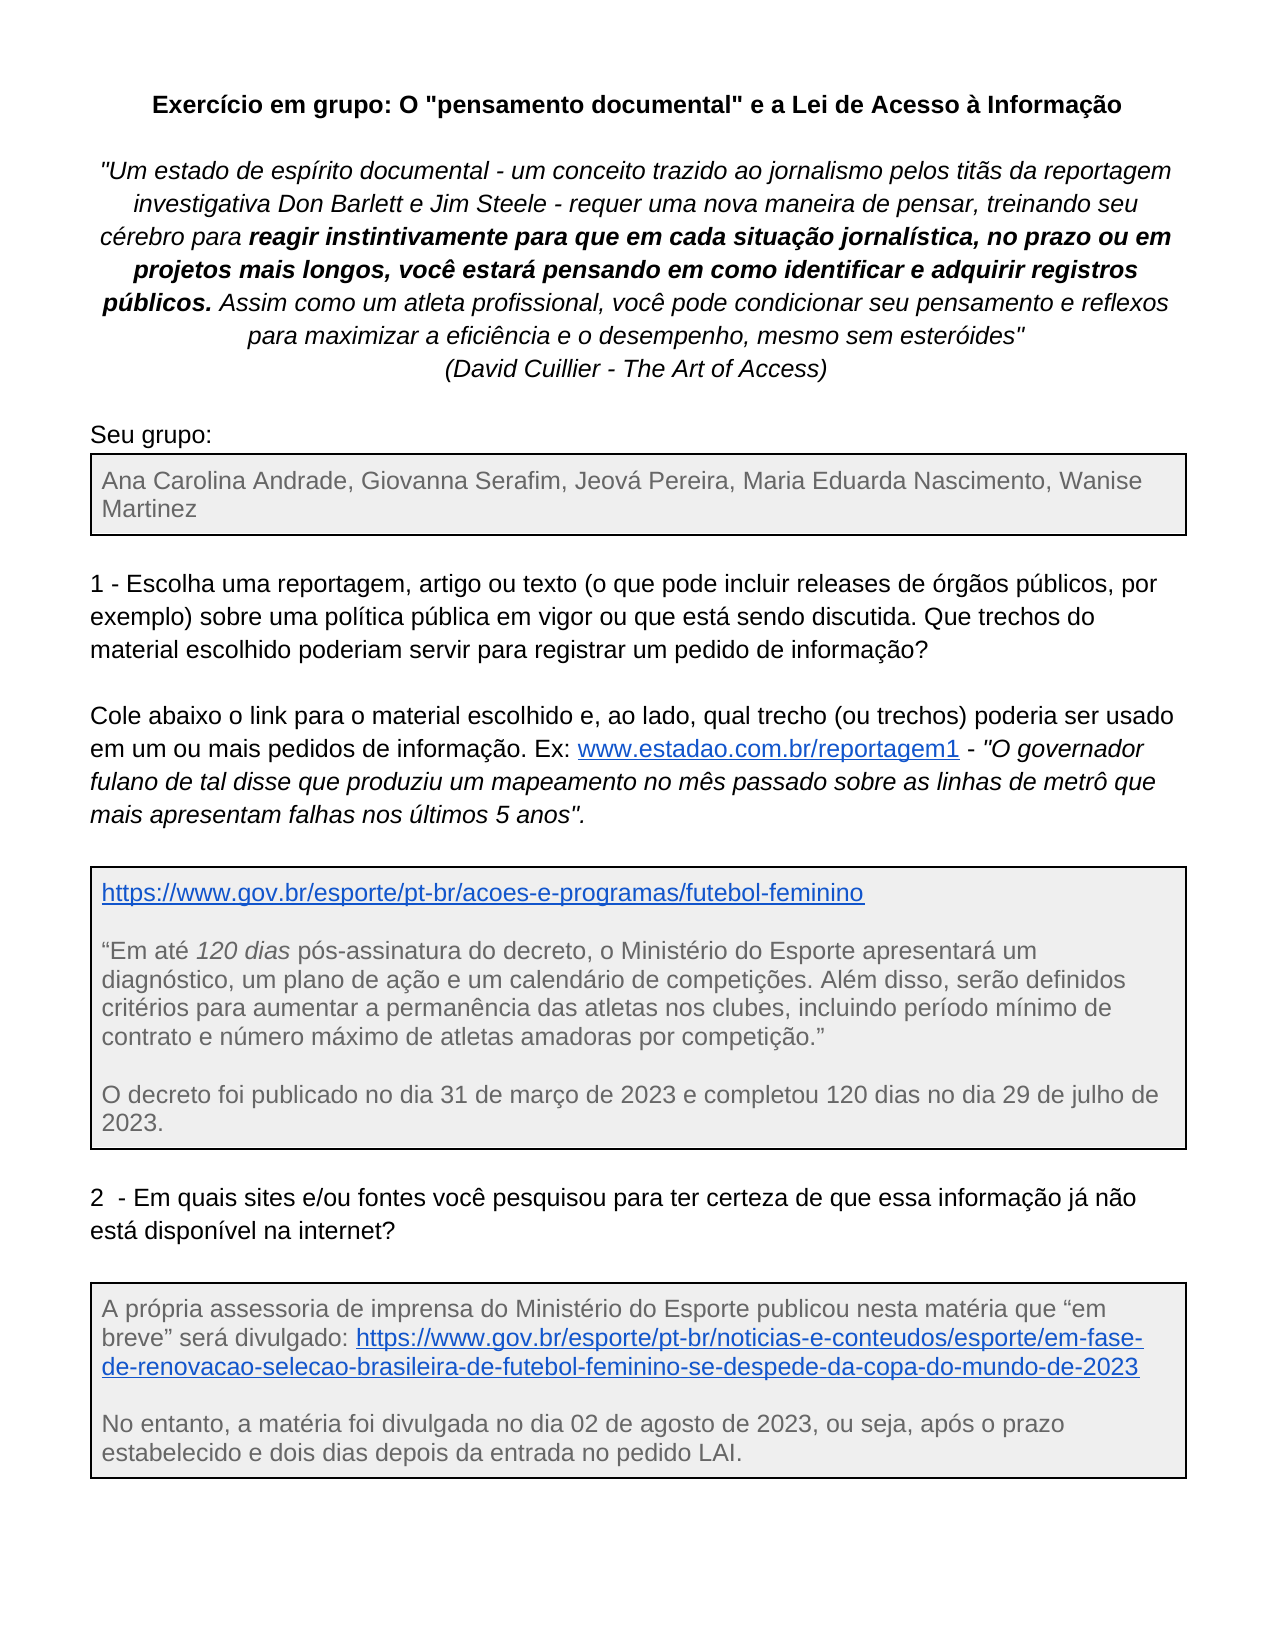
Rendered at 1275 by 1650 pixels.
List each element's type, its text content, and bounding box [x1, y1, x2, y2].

table_header https://www.gov.br/esporte/pt-br/acoes-e-programas/futebol-feminino “Em até 120 dias pós-assinatura do decreto, o Ministério do Esporte apresentará um diagnóstico, um plano de ação e um calendário de competições. Além disso, serão definidos critérios para aumentar a permanência das atletas nos clubes, incluindo período mínimo de contrato e número máximo de atletas amadoras por competição.” O decreto foi publicado no dia 31 de março de 2023 e completou 120 dias no dia 29 de julho de 2023. [92, 868, 1185, 1147]
table_header Ana Carolina Andrade, Giovanna Serafim, Jeová Pereira, Maria Eduarda Nascimento, Wanise Martinez [92, 455, 1185, 533]
table_header A própria assessoria de imprensa do Ministério do Esporte publicou nesta matéria que “em breve” será divulgado: https://www.gov.br/esporte/pt-br/noticias-e-conteudos/esporte/em-fase-de-renovacao-selecao-brasileira-de-futebol-feminino-se-despede-da-copa-do-mundo-de-2023 No entanto, a matéria foi divulgada no dia 02 de agosto de 2023, ou seja, após o prazo estabelecido e dois dias depois da entrada no pedido LAI. [92, 1284, 1185, 1477]
text 2 - Em quais sites e/ou fontes você pesquisou para ter certeza de que essa informação já não está disponível na internet? [90, 1183, 1185, 1244]
text 1 - Escolha uma reportagem, artigo ou texto (o que pode incluir releases de órgãos públicos, por exemplo) sobre uma política pública em vigor ou que está sendo discutida. Que trechos do material escolhido poderiam servir para registrar um pedido de informação? [90, 569, 1185, 663]
text Seu grupo: [90, 420, 1185, 449]
text (David Cuillier - The Art of Access) [90, 354, 1185, 383]
text "Um estado de espírito documental - um conceito trazido ao jornalismo pelos titãs da reportagem investigativa Don Barlett e Jim Steele - requer uma nova maneira de pensar, treinando seu cérebro para reagir instintivamente para que em cada situação jornalística, no prazo ou em projetos mais longos, você estará pensando em como identificar e adquirir registros públicos. Assim como um atleta profissional, você pode condicionar seu pensamento e reflexos para maximizar a eficiência e o desempenho, mesmo sem esteróides" [90, 156, 1185, 350]
text Cole abaixo o link para o material escolhido e, ao lado, qual trecho (ou trechos) poderia ser usado em um ou mais pedidos de informação. Ex: www.estadao.com.br/reportagem1 - "O governador fulano de tal disse que produziu um mapeamento no mês passado sobre as linhas de metrô que mais apresentam falhas nos últimos 5 anos". [90, 701, 1185, 828]
text Exercício em grupo: O "pensamento documental" e a Lei de Acesso à Informação [90, 90, 1185, 119]
